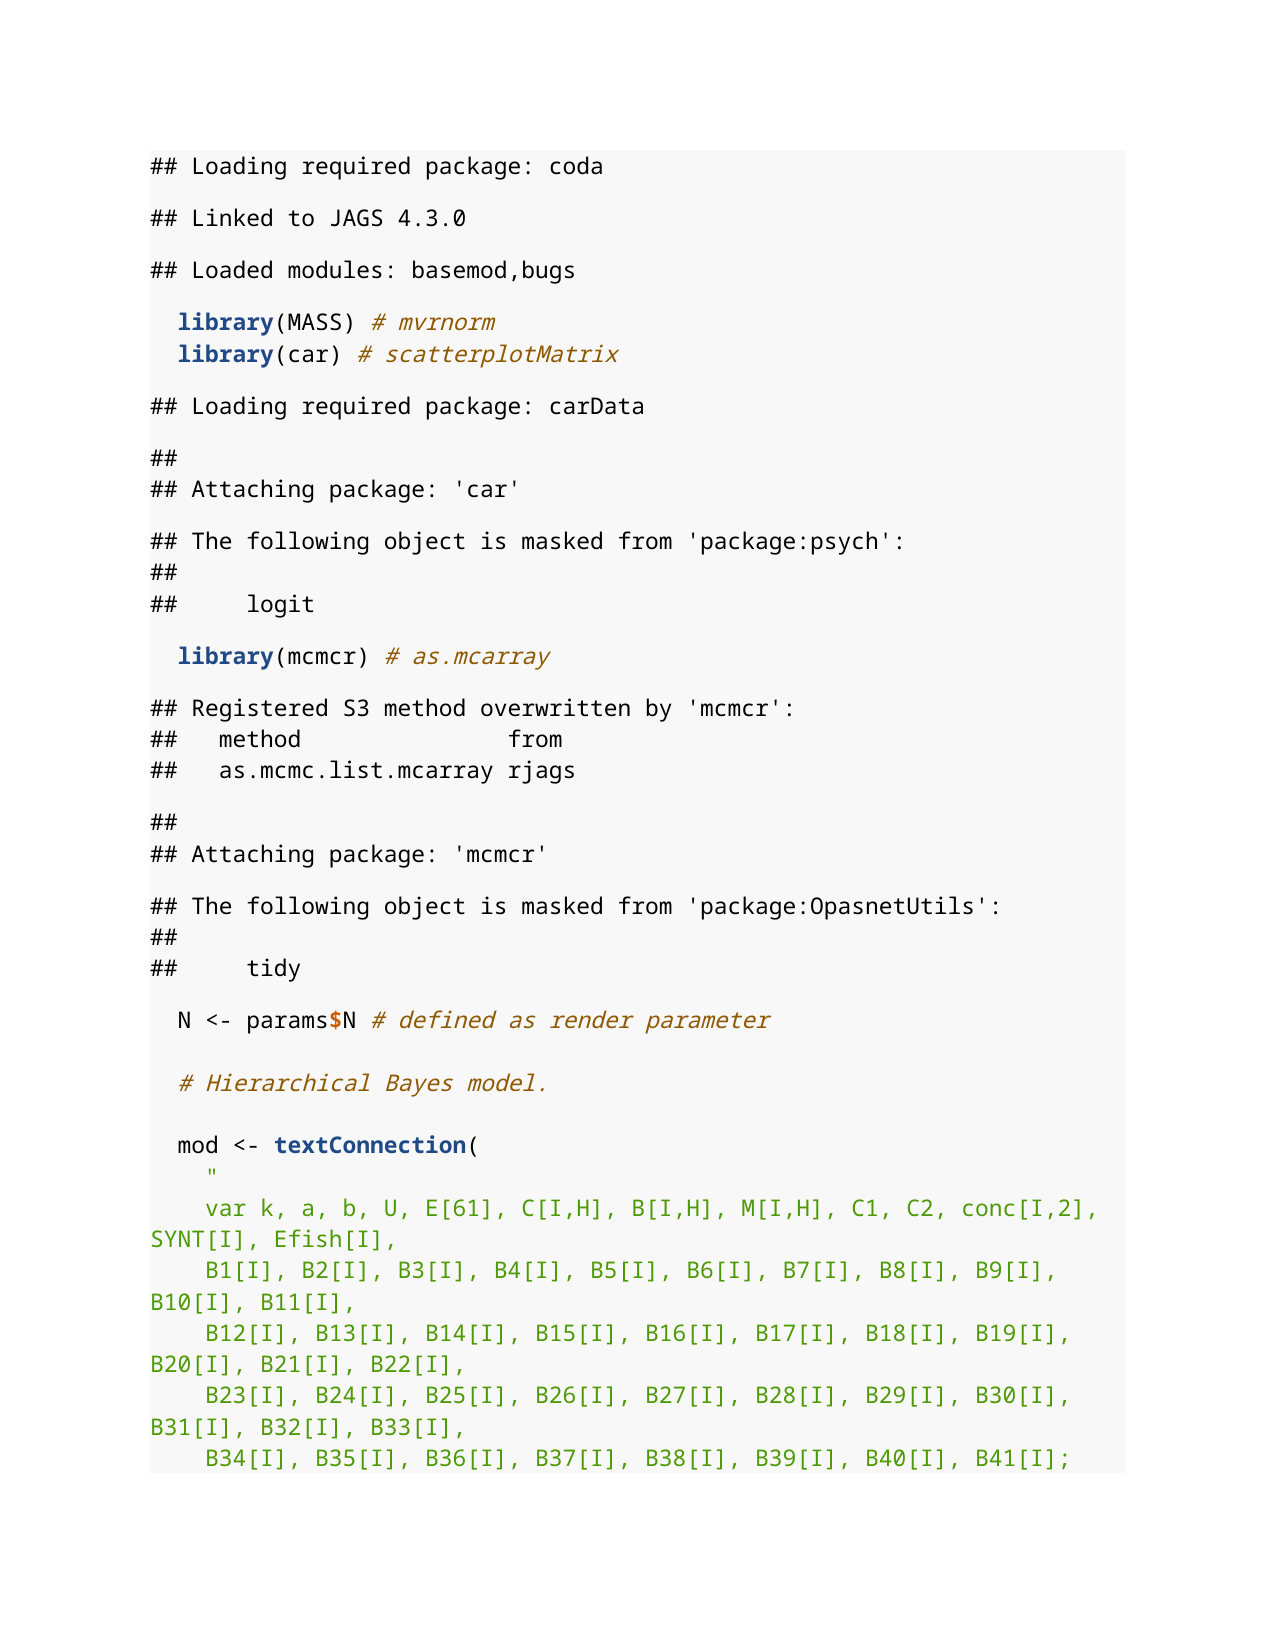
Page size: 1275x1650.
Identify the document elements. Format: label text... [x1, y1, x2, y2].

text ## ## Attaching package: 'mcmcr' [150, 806, 1125, 869]
text ## Registered S3 method overwritten by 'mcmcr': ## method from ## as.mcmc.list.mcarray rjags [150, 692, 1125, 785]
text ## Loading required package: carData [150, 389, 1125, 421]
text library(mcmcr) # as.mcarray [150, 639, 1125, 671]
text ## ## Attaching package: 'car' [150, 442, 1125, 504]
text library(MASS) # mvrnorm library(car) # scatterplotMatrix [150, 306, 1125, 369]
text ## Loaded modules: basemod,bugs [150, 254, 1125, 285]
text ## The following object is masked from 'package:psych': ## ## logit [150, 525, 1125, 619]
text ## Loading required package: coda [150, 150, 1125, 181]
text ## Linked to JAGS 4.3.0 [150, 202, 1125, 233]
text ## The following object is masked from 'package:OpasnetUtils': ## ## tidy [150, 889, 1125, 983]
